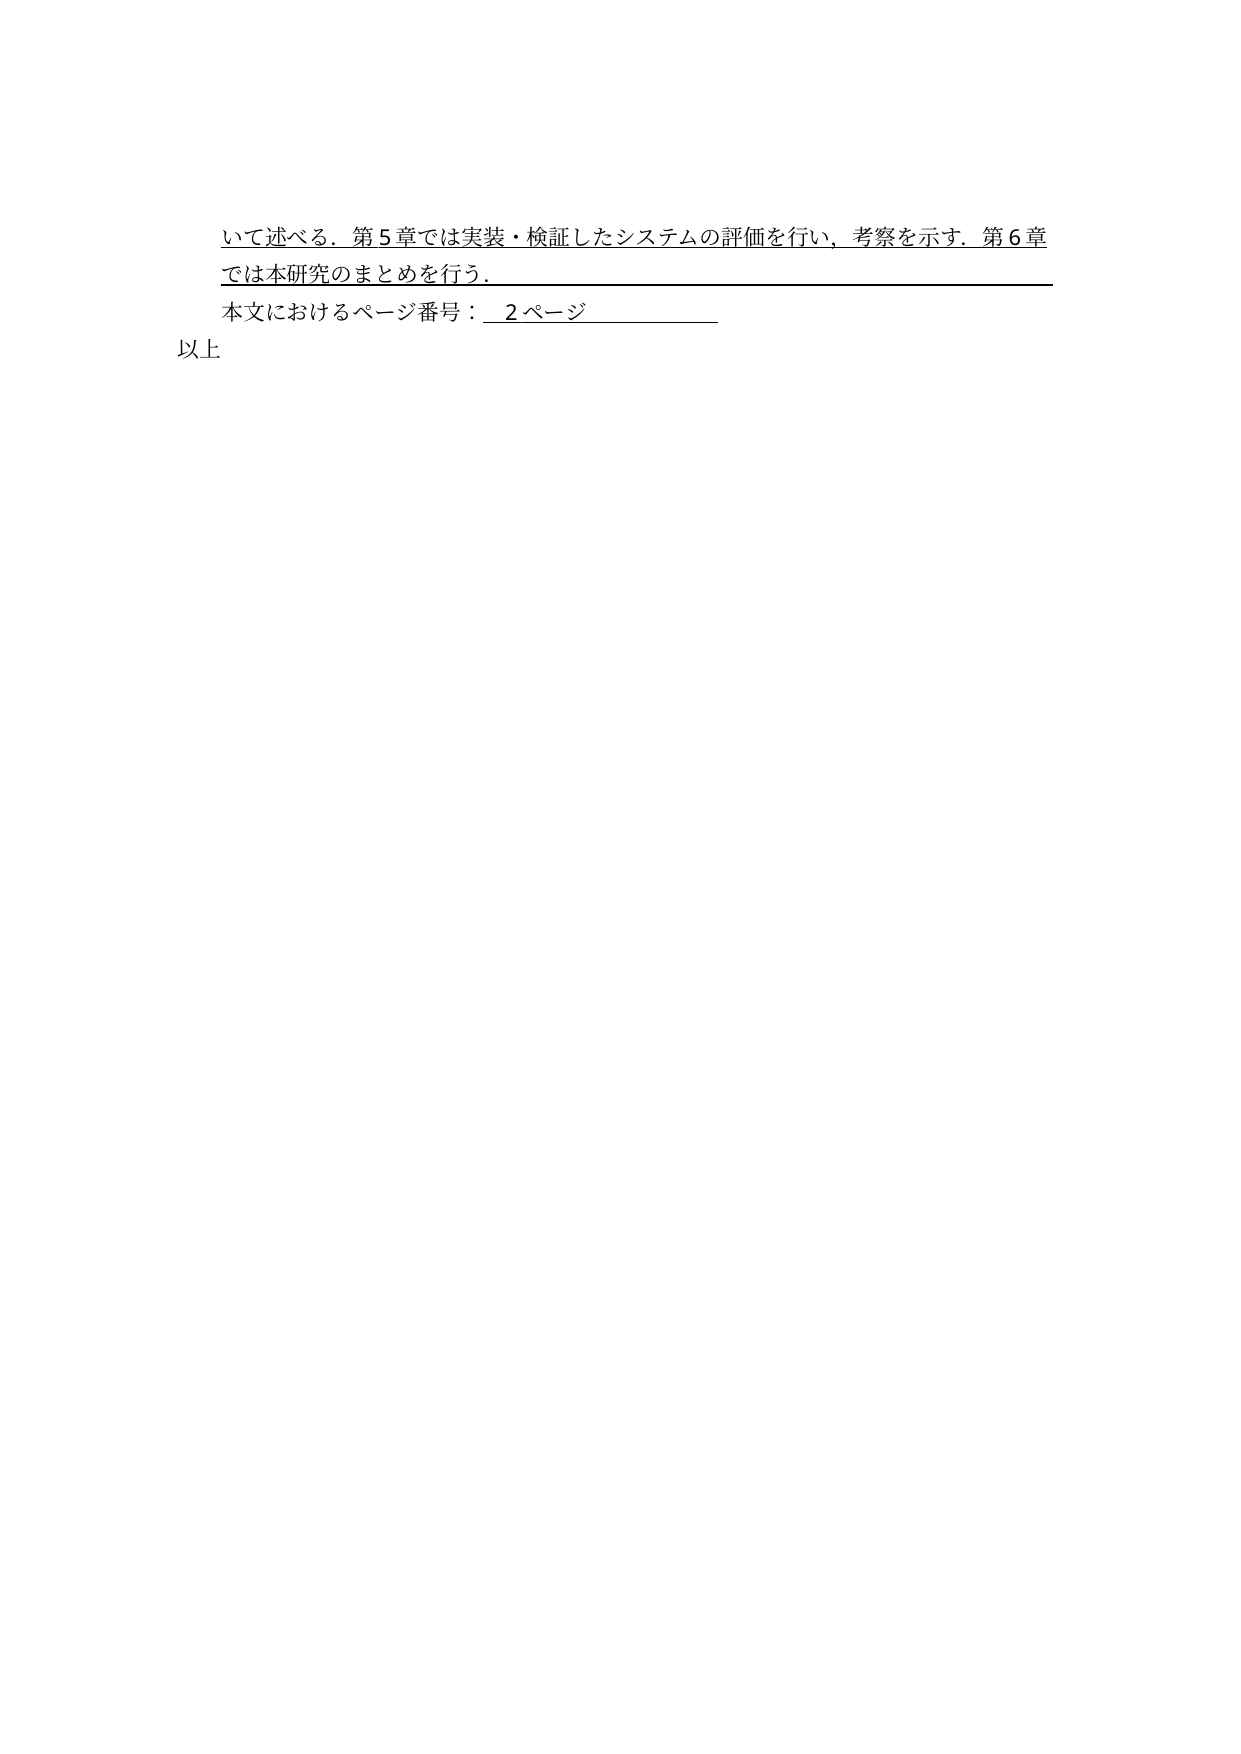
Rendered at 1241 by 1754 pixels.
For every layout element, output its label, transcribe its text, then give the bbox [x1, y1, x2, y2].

text 本文におけるページ番号： 2ページ [177, 292, 1063, 329]
text 以上 [177, 329, 1063, 367]
